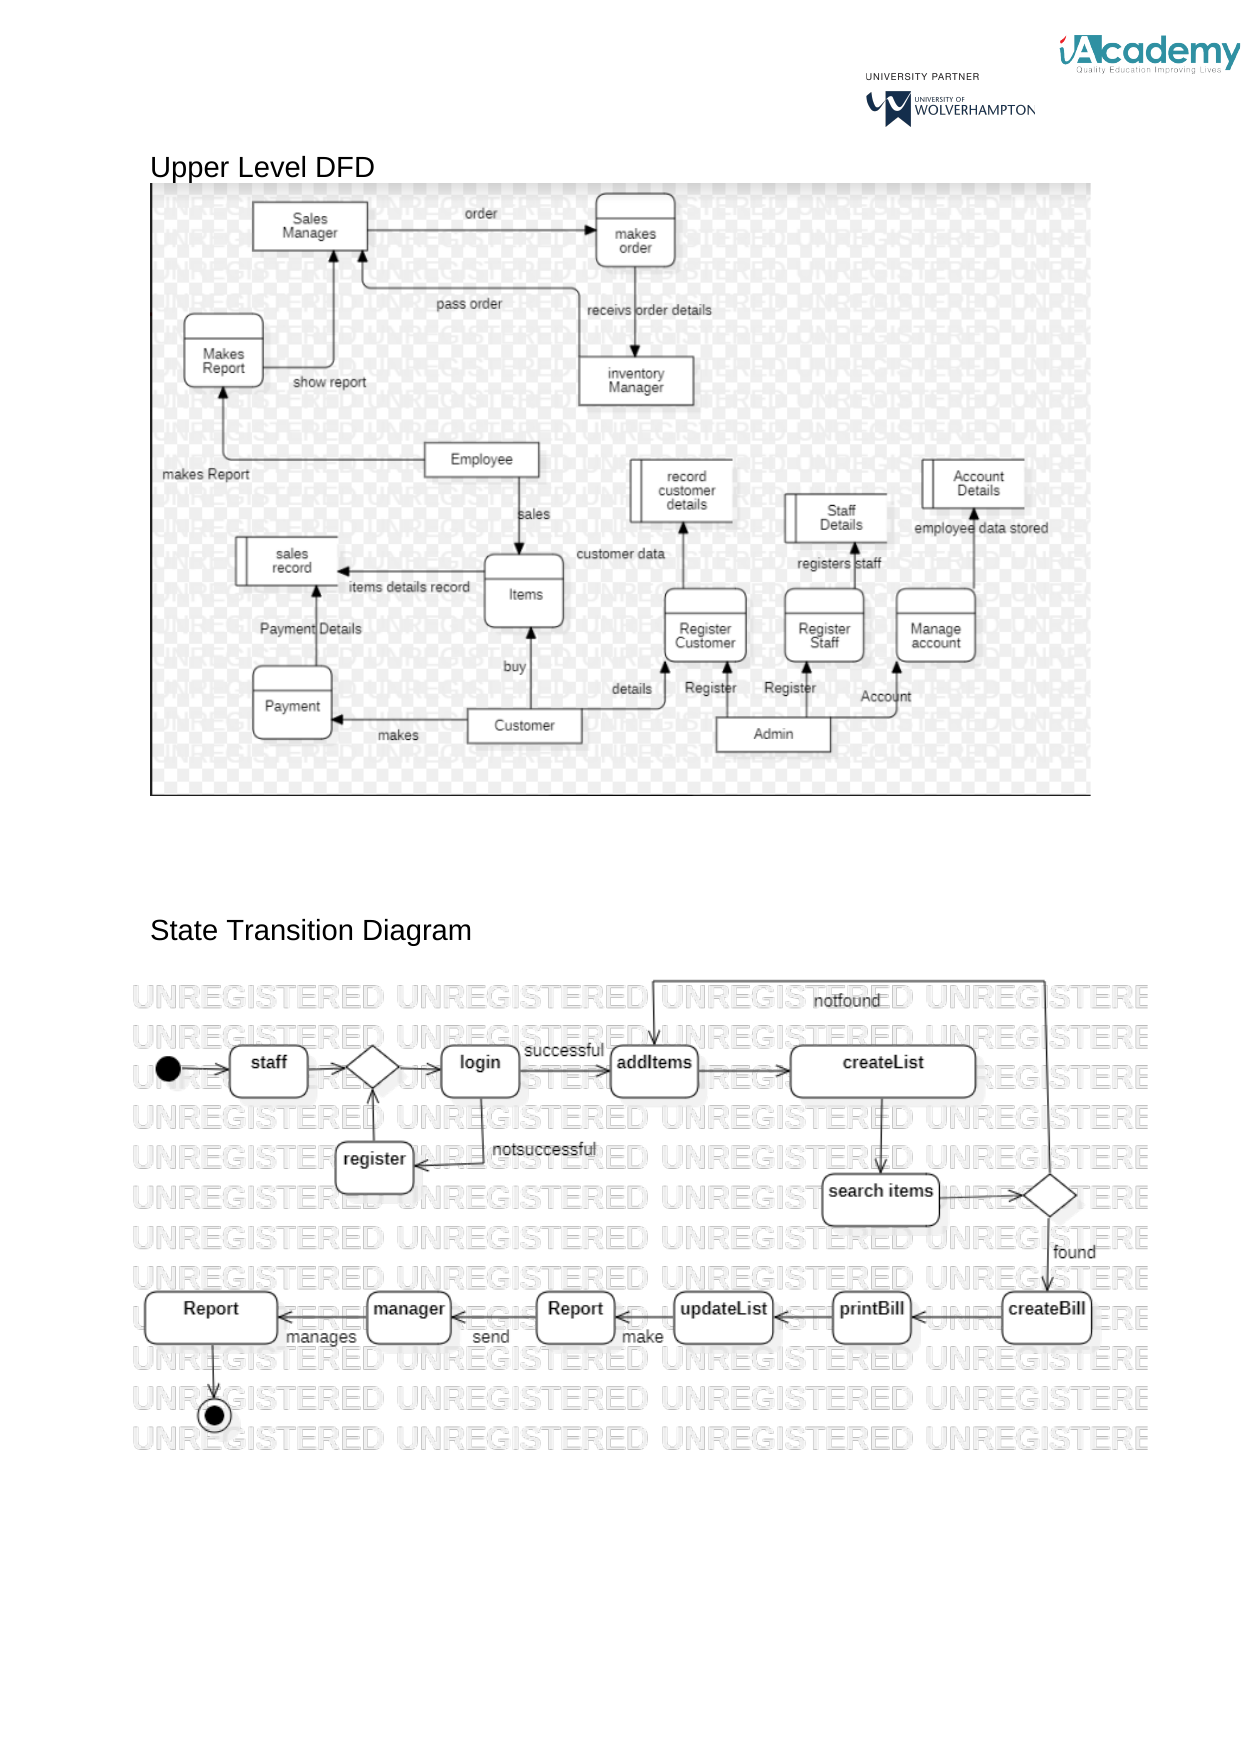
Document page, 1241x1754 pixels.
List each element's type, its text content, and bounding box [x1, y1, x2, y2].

picture [866, 73, 1035, 127]
subtitle Upper Level DFD [150, 150, 1090, 183]
picture [150, 183, 1091, 796]
subtitle State Transition Diagram [150, 913, 1090, 947]
picture [1059, 35, 1241, 74]
picture [132, 968, 1148, 1486]
